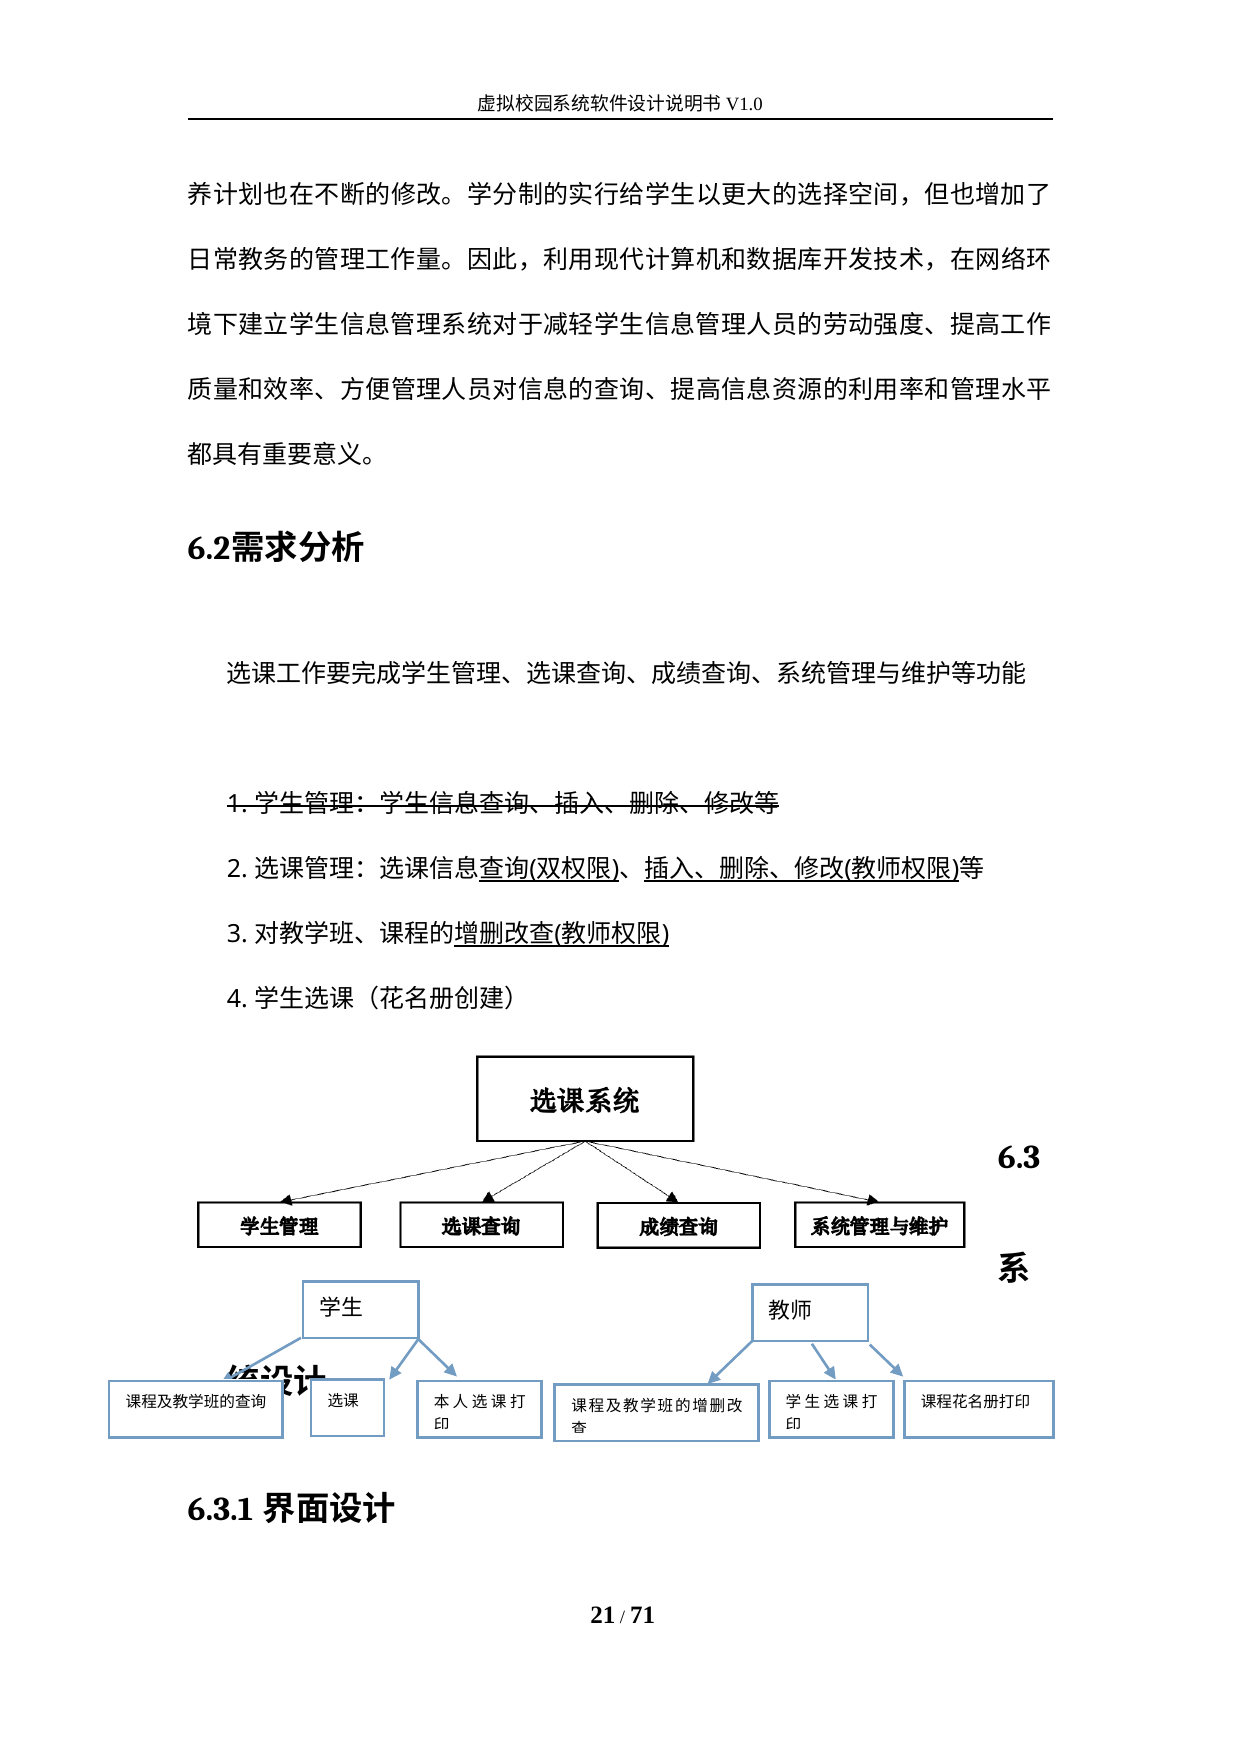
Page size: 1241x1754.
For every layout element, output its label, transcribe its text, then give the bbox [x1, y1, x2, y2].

subtitle 界面设计 [187, 1473, 1053, 1538]
subtitle 系统设计 [187, 1121, 1053, 1411]
picture [188, 1047, 978, 1257]
text 2. 选课管理：选课信息查询(双权限)、插入、删除、修改(教师权限)等 [227, 834, 1053, 899]
text 选课工作要完成学生管理、选课查询、成绩查询、系统管理与维护等功能 [227, 639, 1053, 704]
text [187, 160, 1053, 485]
text 3. 对教学班、课程的增删改查(教师权限) [227, 899, 1053, 964]
subtitle 需求分析 [187, 512, 1053, 577]
text 1. 学生管理：学生信息查询、插入、删除、修改等 [227, 769, 1053, 834]
text 4. 学生选课（花名册创建） [227, 964, 1053, 1029]
